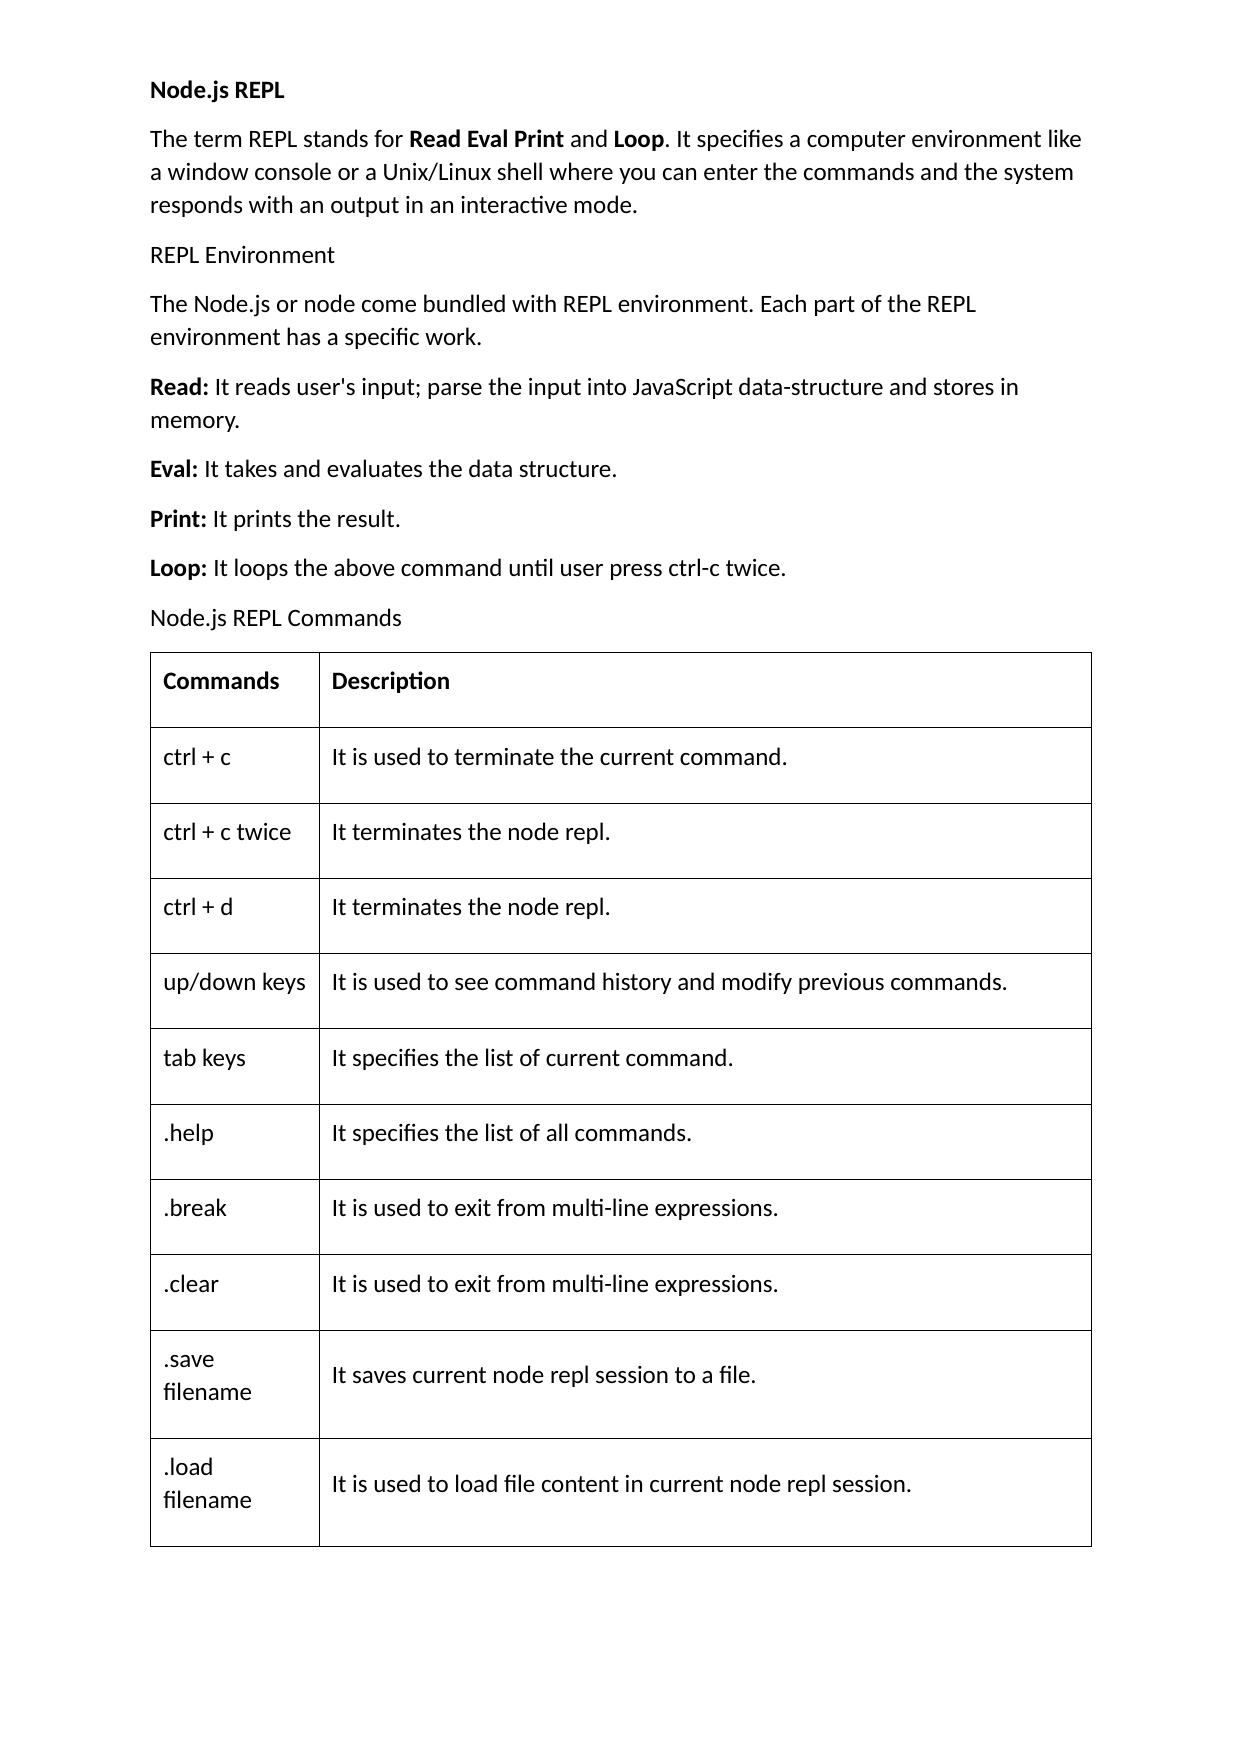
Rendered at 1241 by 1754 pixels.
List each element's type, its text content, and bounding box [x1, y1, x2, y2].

table_cell ctrl + c [151, 728, 319, 802]
text REPL Environment [150, 239, 1090, 269]
table_cell It is used to exit from multi-line expressions. [320, 1255, 1091, 1329]
table_cell It specifies the list of all commands. [320, 1105, 1091, 1179]
table_header Description [320, 653, 1091, 727]
table_header Commands [151, 653, 319, 727]
table_cell ctrl + c twice [151, 804, 319, 878]
table_cell It is used to see command history and modify previous commands. [320, 954, 1091, 1028]
table_cell It is used to exit from multi-line expressions. [320, 1180, 1091, 1254]
table_cell It saves current node repl session to a file. [320, 1331, 1091, 1438]
table_cell It is used to load file content in current node repl session. [320, 1439, 1091, 1546]
table_cell ctrl + d [151, 879, 319, 953]
table_cell It terminates the node repl. [320, 879, 1091, 953]
text Eval: It takes and evaluates the data structure. [150, 453, 1090, 484]
text Node.js REPL [150, 74, 1090, 104]
table_cell up/down keys [151, 954, 319, 1028]
text Print: It prints the result. [150, 503, 1090, 533]
table_cell It terminates the node repl. [320, 804, 1091, 878]
table_cell .clear [151, 1255, 319, 1329]
text The Node.js or node come bundled with REPL environment. Each part of the REPL environment has a specific work. [150, 288, 1090, 352]
table_cell tab keys [151, 1029, 319, 1104]
table_cell It specifies the list of current command. [320, 1029, 1091, 1104]
text Loop: It loops the above command until user press ctrl-c twice. [150, 553, 1090, 583]
text Read: It reads user's input; parse the input into JavaScript data-structure and stores in memory. [150, 371, 1090, 434]
text The term REPL stands for Read Eval Print and Loop. It specifies a computer environment like a window console or a Unix/Linux shell where you can enter the commands and the system responds with an output in an interactive mode. [150, 123, 1090, 220]
table_cell .help [151, 1105, 319, 1179]
table_cell .save filename [151, 1331, 319, 1438]
table_cell .break [151, 1180, 319, 1254]
table_cell It is used to terminate the current command. [320, 728, 1091, 802]
table_cell .load filename [151, 1439, 319, 1546]
text Node.js REPL Commands [150, 602, 1090, 633]
